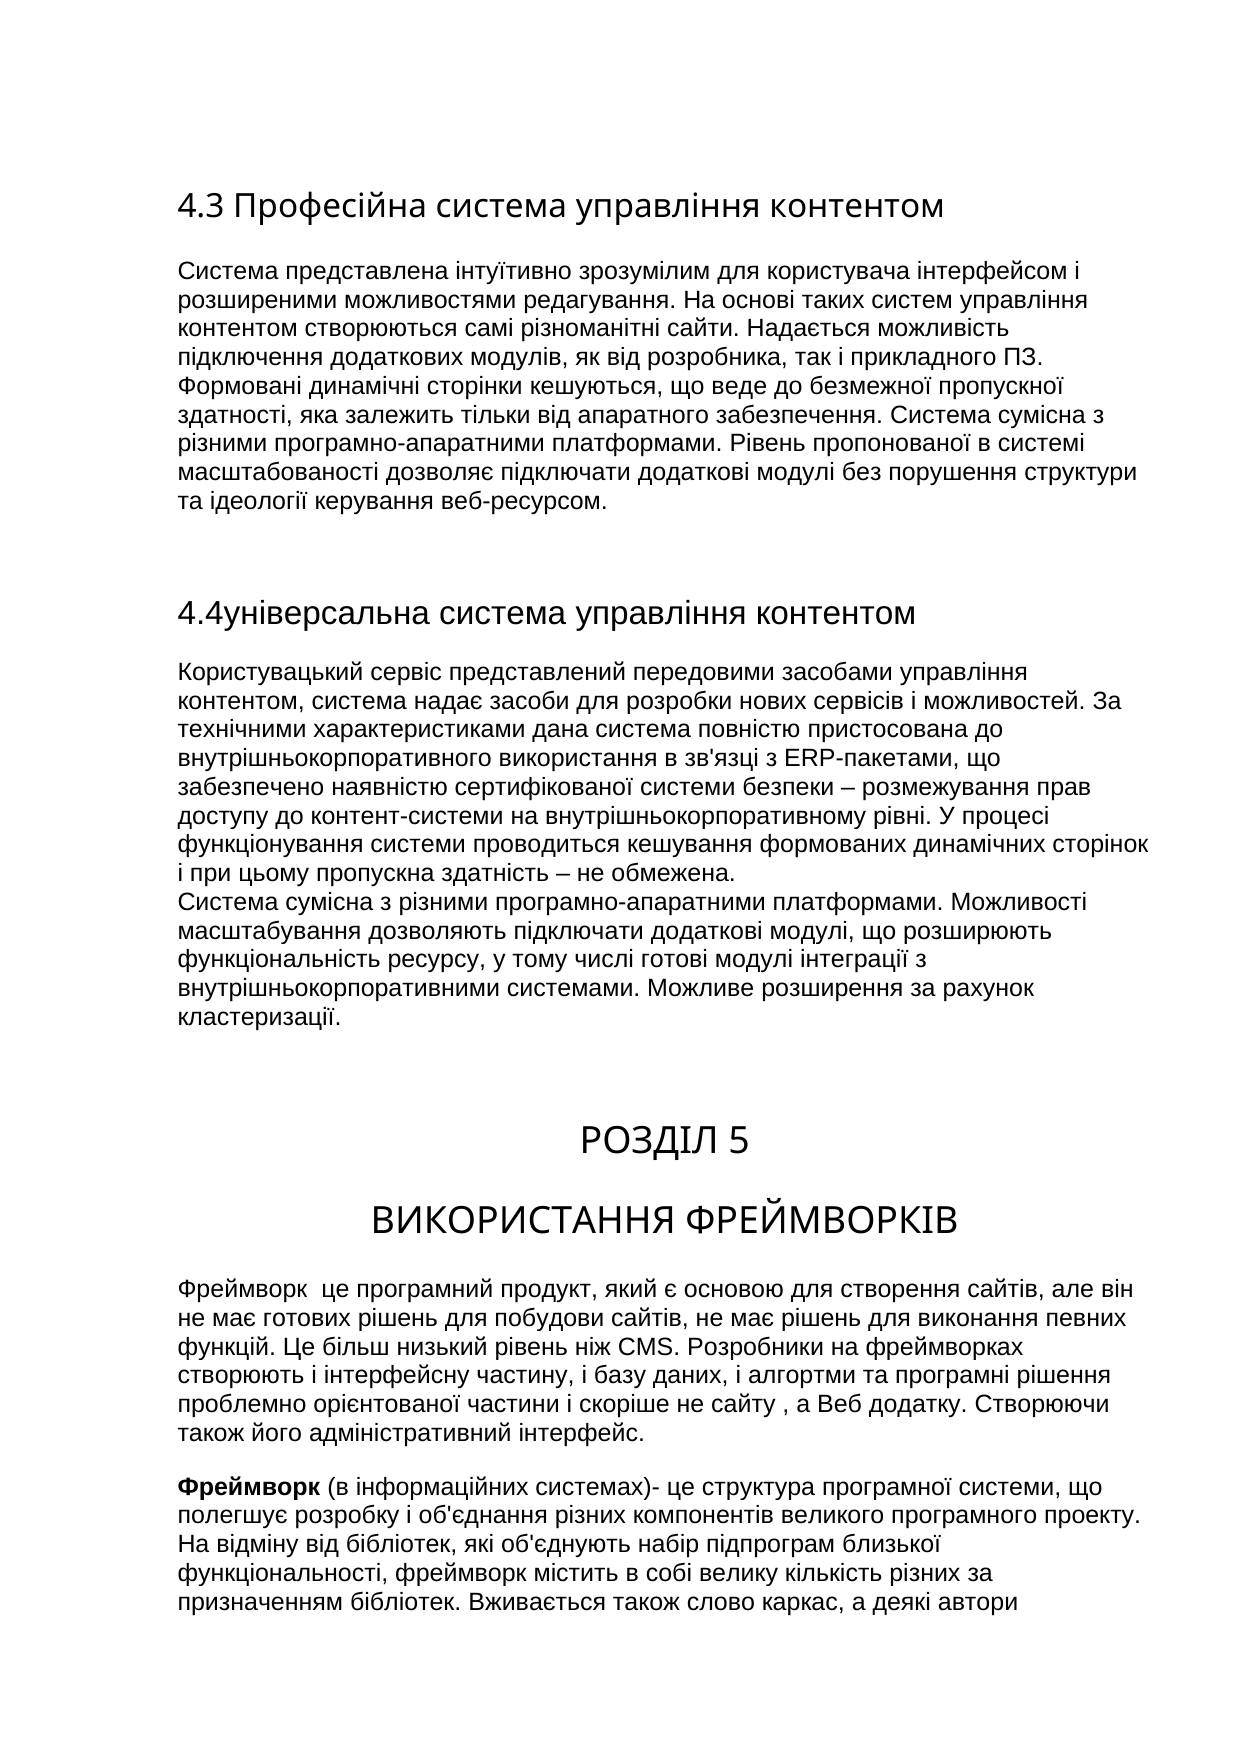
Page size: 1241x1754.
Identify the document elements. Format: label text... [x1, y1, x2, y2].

text Система представлена інтуїтивно зрозумілим для користувача інтерфейсом і розширеними можливостями редагування. На основі таких систем управління контентом створюються самі різноманітні сайти. Надається можливість підключення додаткових модулів, як від розробника, так і прикладного ПЗ. Формовані динамічні сторінки кешуються, що веде до безмежної пропускної здатності, яка залежить тільки від апаратного забезпечення. Система сумісна з різними програмно-апаратними платформами. Рівень пропонованої в системі масштабованості дозволяє підключати додаткові модулі без порушення структури та ідеології керування веб-ресурсом. [177, 256, 1152, 515]
subtitle 4.3 Професійна система управління контентом [177, 181, 1152, 227]
text Фреймворк це програмний продукт, який є основою для створення сайтів, але він не має готових рішень для побудови сайтів, не має рішень для виконання певних функцій. Це більш низький рівень ніж CMS. Розробники на фреймворках створюють і інтерфейсну частину, і базу даних, і алгортми та програмні рішення проблемно орієнтованої частини і скоріше не сайту , а Веб додатку. Створюючи також його адміністративний інтерфейс. [645, 1274, 1152, 1446]
subtitle РОЗДІЛ 5 [177, 1113, 1152, 1164]
subtitle ВИКОРИСТАННЯ ФРЕЙМВОРКІВ [177, 1194, 1152, 1245]
text 4.4універсальна система управління контентом [177, 593, 1152, 632]
text Користувацький сервіс представлений передовими засобами управління контентом, система надає засоби для розробки нових сервісів і можливостей. За технічними характеристиками дана система повністю пристосована до внутрішньокорпоративного використання в зв'язці з ERP-пакетами, що забезпечено наявністю сертифікованої системи безпеки – розмежування прав доступу до контент-системи на внутрішньокорпоративному рівні. У процесі функціонування системи проводиться кешування формованих динамічних сторінок і при цьому пропускна здатність – не обмежена. Система сумісна з різними програмно-апаратними платформами. Можливості масштабування дозволяють підключати додаткові модулі, що розширюють функціональність ресурсу, у тому числі готові модулі інтеграції з внутрішньокорпоративними системами. Можливе розширення за рахунок кластеризації. [348, 657, 1152, 1031]
